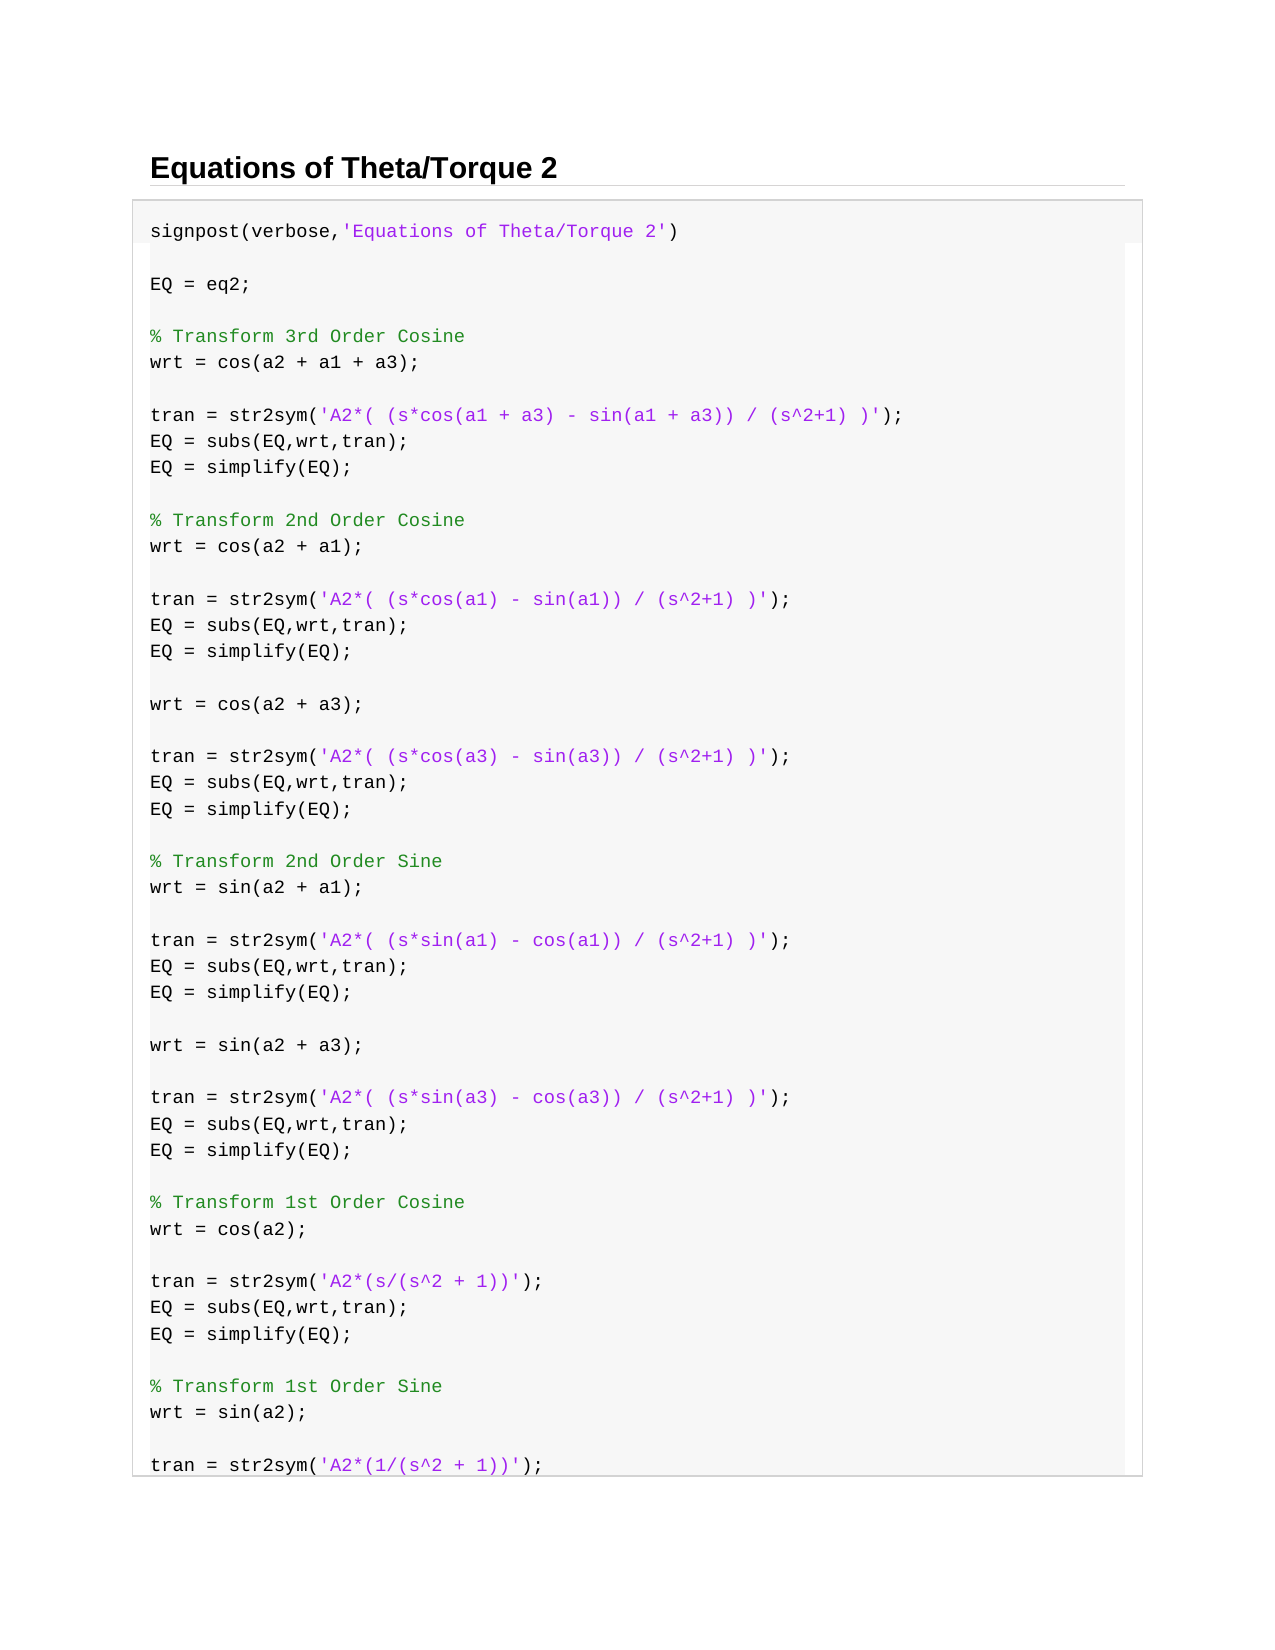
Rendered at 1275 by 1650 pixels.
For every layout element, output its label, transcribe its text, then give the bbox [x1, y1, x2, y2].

text EQ = subs(EQ,wrt,tran); [150, 427, 1125, 453]
text % Transform 2nd Order Sine [150, 847, 1125, 873]
text EQ = simplify(EQ); [150, 794, 1125, 821]
text EQ = simplify(EQ); [150, 978, 1125, 1004]
text EQ = subs(EQ,wrt,tran); [150, 1293, 1125, 1319]
text wrt = cos(a2 + a1); [150, 532, 1125, 558]
text EQ = subs(EQ,wrt,tran); [150, 611, 1125, 637]
text tran = str2sym('A2*(1/(s^2 + 1))'); [150, 1451, 1125, 1475]
text signpost(verbose,'Equations of Theta/Torque 2') [133, 201, 1142, 243]
text EQ = eq2; [150, 269, 1125, 296]
text % Transform 2nd Order Cosine [150, 506, 1125, 532]
text tran = str2sym('A2*( (s*cos(a1) - sin(a1)) / (s^2+1) )'); [150, 584, 1125, 611]
text tran = str2sym('A2*( (s*cos(a1 + a3) - sin(a1 + a3)) / (s^2+1) )'); [150, 401, 1125, 427]
text tran = str2sym('A2*( (s*cos(a3) - sin(a3)) / (s^2+1) )'); [150, 742, 1125, 768]
text wrt = sin(a2 + a1); [150, 873, 1125, 899]
text EQ = simplify(EQ); [150, 1136, 1125, 1162]
text tran = str2sym('A2*(s/(s^2 + 1))'); [150, 1267, 1125, 1293]
text Equations of Theta/Torque 2 [150, 150, 1125, 185]
text EQ = simplify(EQ); [150, 637, 1125, 663]
text wrt = cos(a2 + a3); [150, 689, 1125, 716]
text % Transform 1st Order Cosine [150, 1188, 1125, 1214]
text tran = str2sym('A2*( (s*sin(a1) - cos(a1)) / (s^2+1) )'); [150, 926, 1125, 952]
text EQ = simplify(EQ); [150, 453, 1125, 479]
text EQ = simplify(EQ); [150, 1319, 1125, 1346]
text wrt = cos(a2 + a1 + a3); [150, 348, 1125, 374]
text % Transform 1st Order Sine [150, 1372, 1125, 1398]
text EQ = subs(EQ,wrt,tran); [150, 1109, 1125, 1136]
text % Transform 3rd Order Cosine [150, 322, 1125, 348]
text EQ = subs(EQ,wrt,tran); [150, 952, 1125, 978]
text wrt = sin(a2); [150, 1398, 1125, 1424]
text tran = str2sym('A2*( (s*sin(a3) - cos(a3)) / (s^2+1) )'); [150, 1083, 1125, 1109]
text wrt = cos(a2); [150, 1214, 1125, 1241]
text EQ = subs(EQ,wrt,tran); [150, 768, 1125, 794]
text wrt = sin(a2 + a3); [150, 1031, 1125, 1057]
